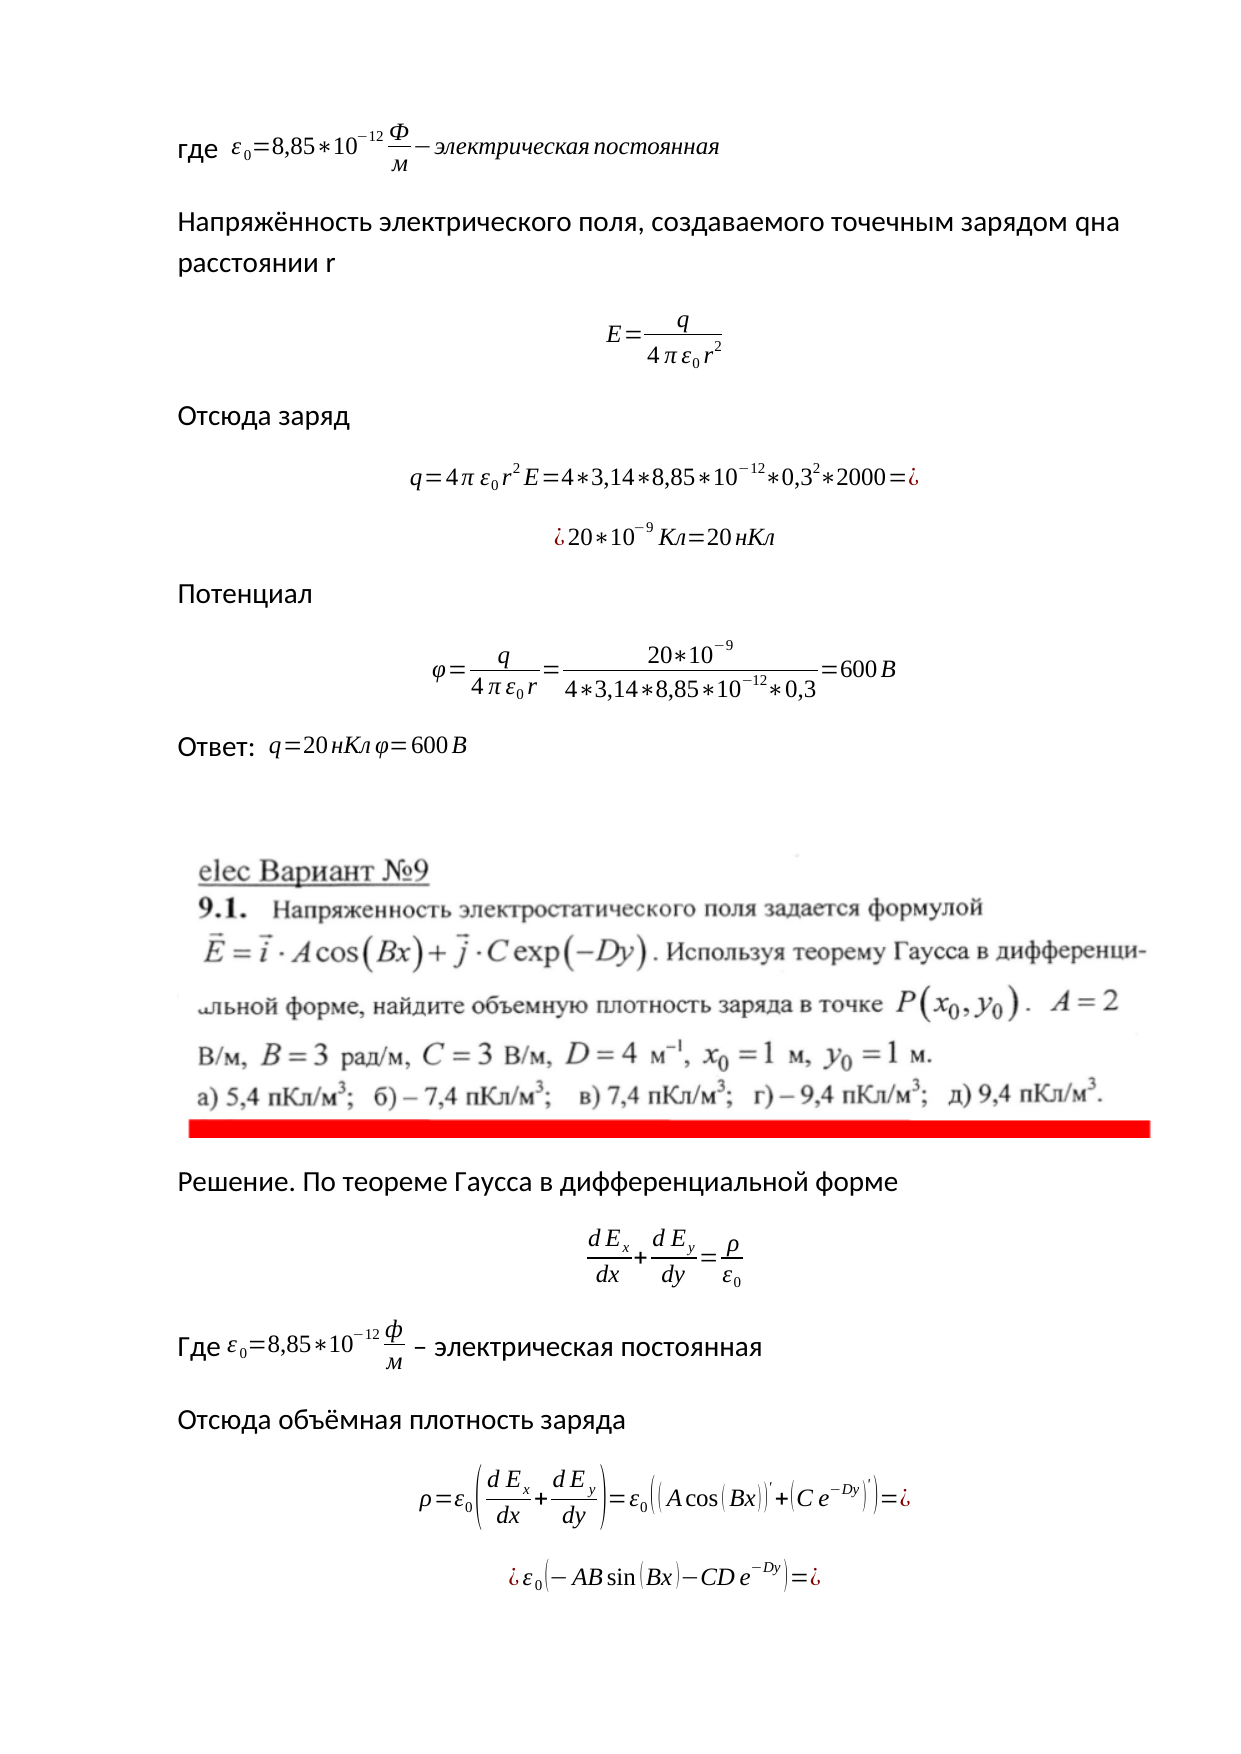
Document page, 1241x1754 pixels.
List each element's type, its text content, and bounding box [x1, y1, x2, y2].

text Где – электрическая постоянная [177, 1316, 1152, 1375]
text Ответ: [177, 728, 1152, 764]
text Напряжённость электрического поля, создаваемого точечным зарядом qна расстоянии r [177, 203, 1152, 280]
text Решение. По теореме Гаусса в дифференциальной форме [177, 1163, 1152, 1198]
picture [177, 851, 1152, 1138]
text где [177, 118, 1152, 177]
text Потенциал [177, 575, 1152, 611]
text Отсюда заряд [177, 397, 1152, 433]
text Отсюда объёмная плотность заряда [177, 1401, 1152, 1437]
